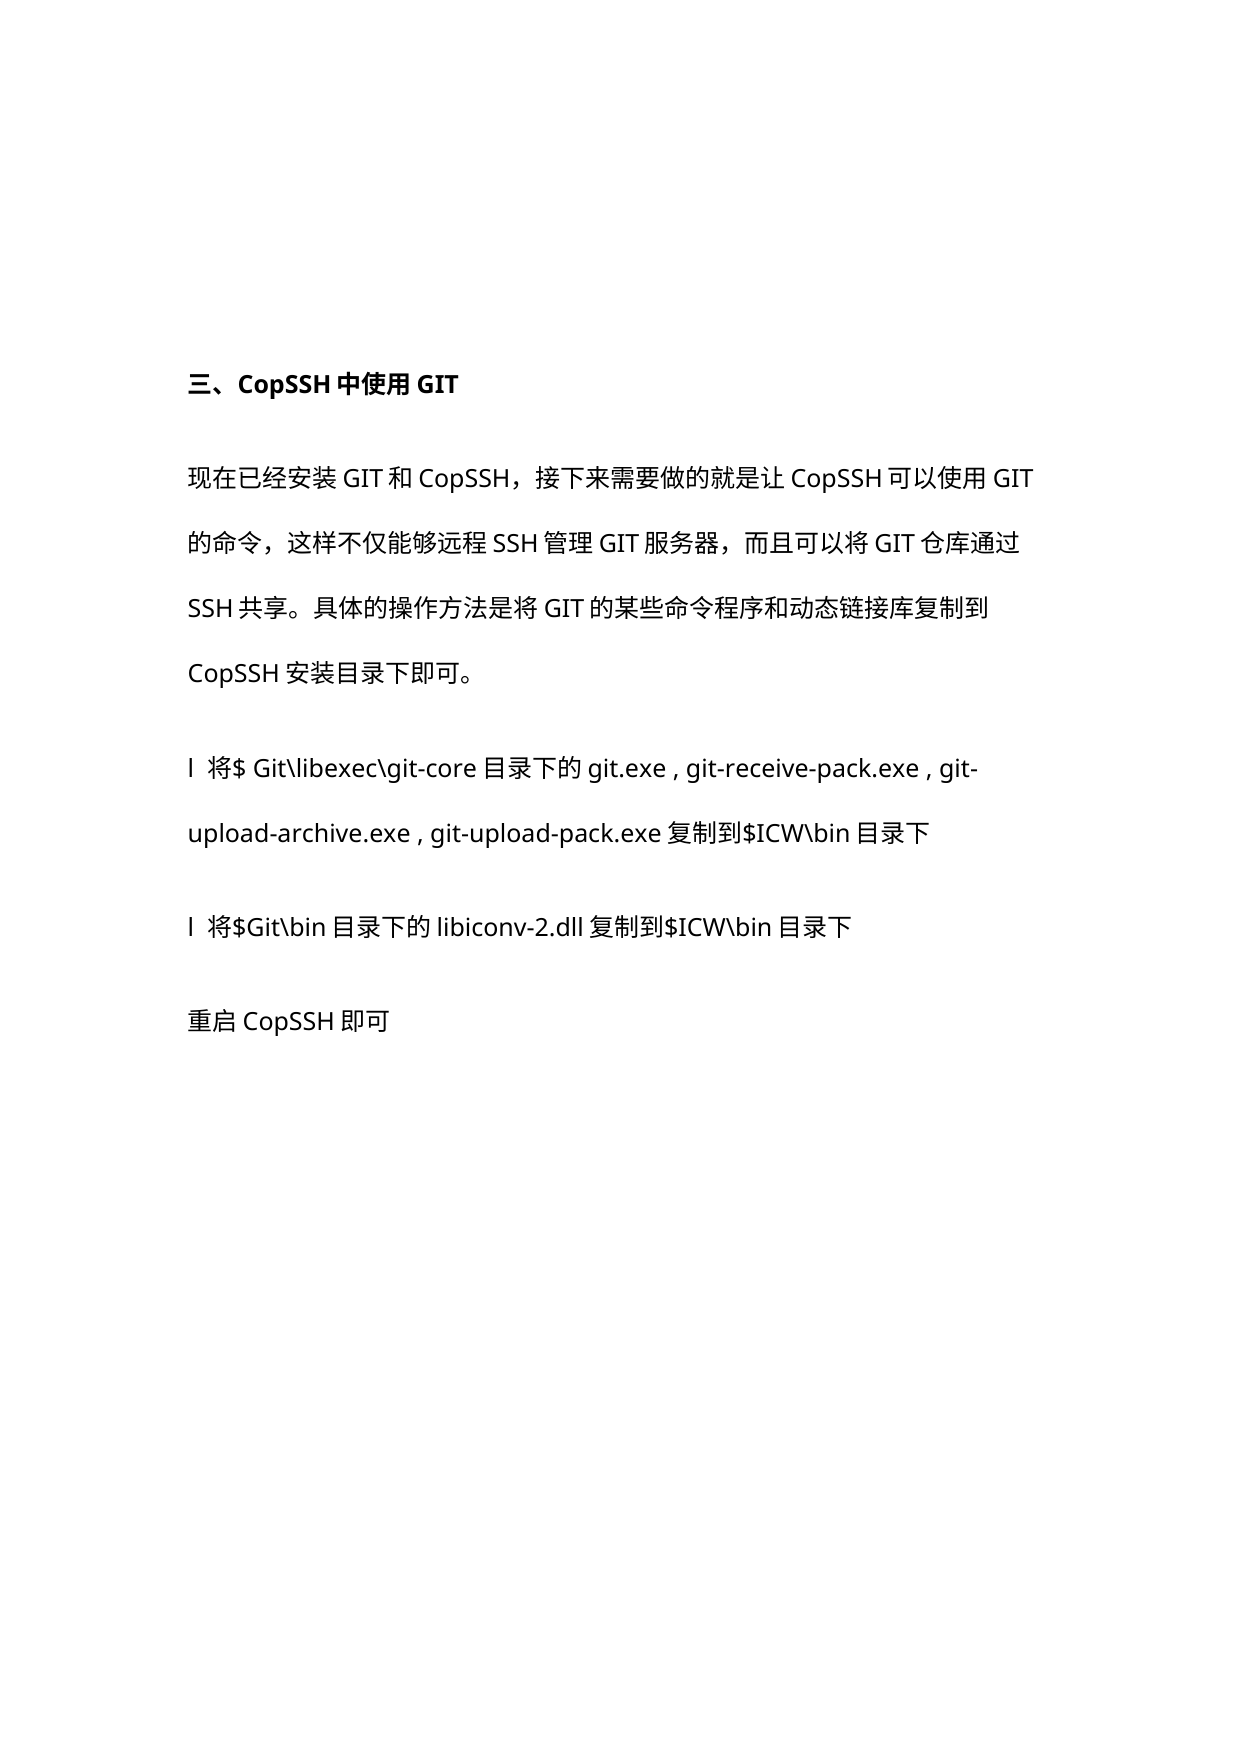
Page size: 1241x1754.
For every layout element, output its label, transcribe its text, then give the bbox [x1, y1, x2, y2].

text 三、CopSSH中使用GIT [187, 350, 1053, 415]
text 现在已经安装GIT和CopSSH，接下来需要做的就是让CopSSH可以使用GIT的命令，这样不仅能够远程SSH管理GIT服务器，而且可以将GIT仓库通过SSH共享。具体的操作方法是将GIT的某些命令程序和动态链接库复制到CopSSH安装目录下即可。 [187, 444, 1053, 704]
text 重启CopSSH即可 [187, 987, 1053, 1052]
text l 将$Git\bin目录下的libiconv-2.dll复制到$ICW\bin目录下 [187, 893, 1053, 958]
text l 将$ Git\libexec\git-core目录下的git.exe , git-receive-pack.exe , git-upload-archive.exe , git-upload-pack.exe复制到$ICW\bin目录下 [187, 734, 1053, 864]
